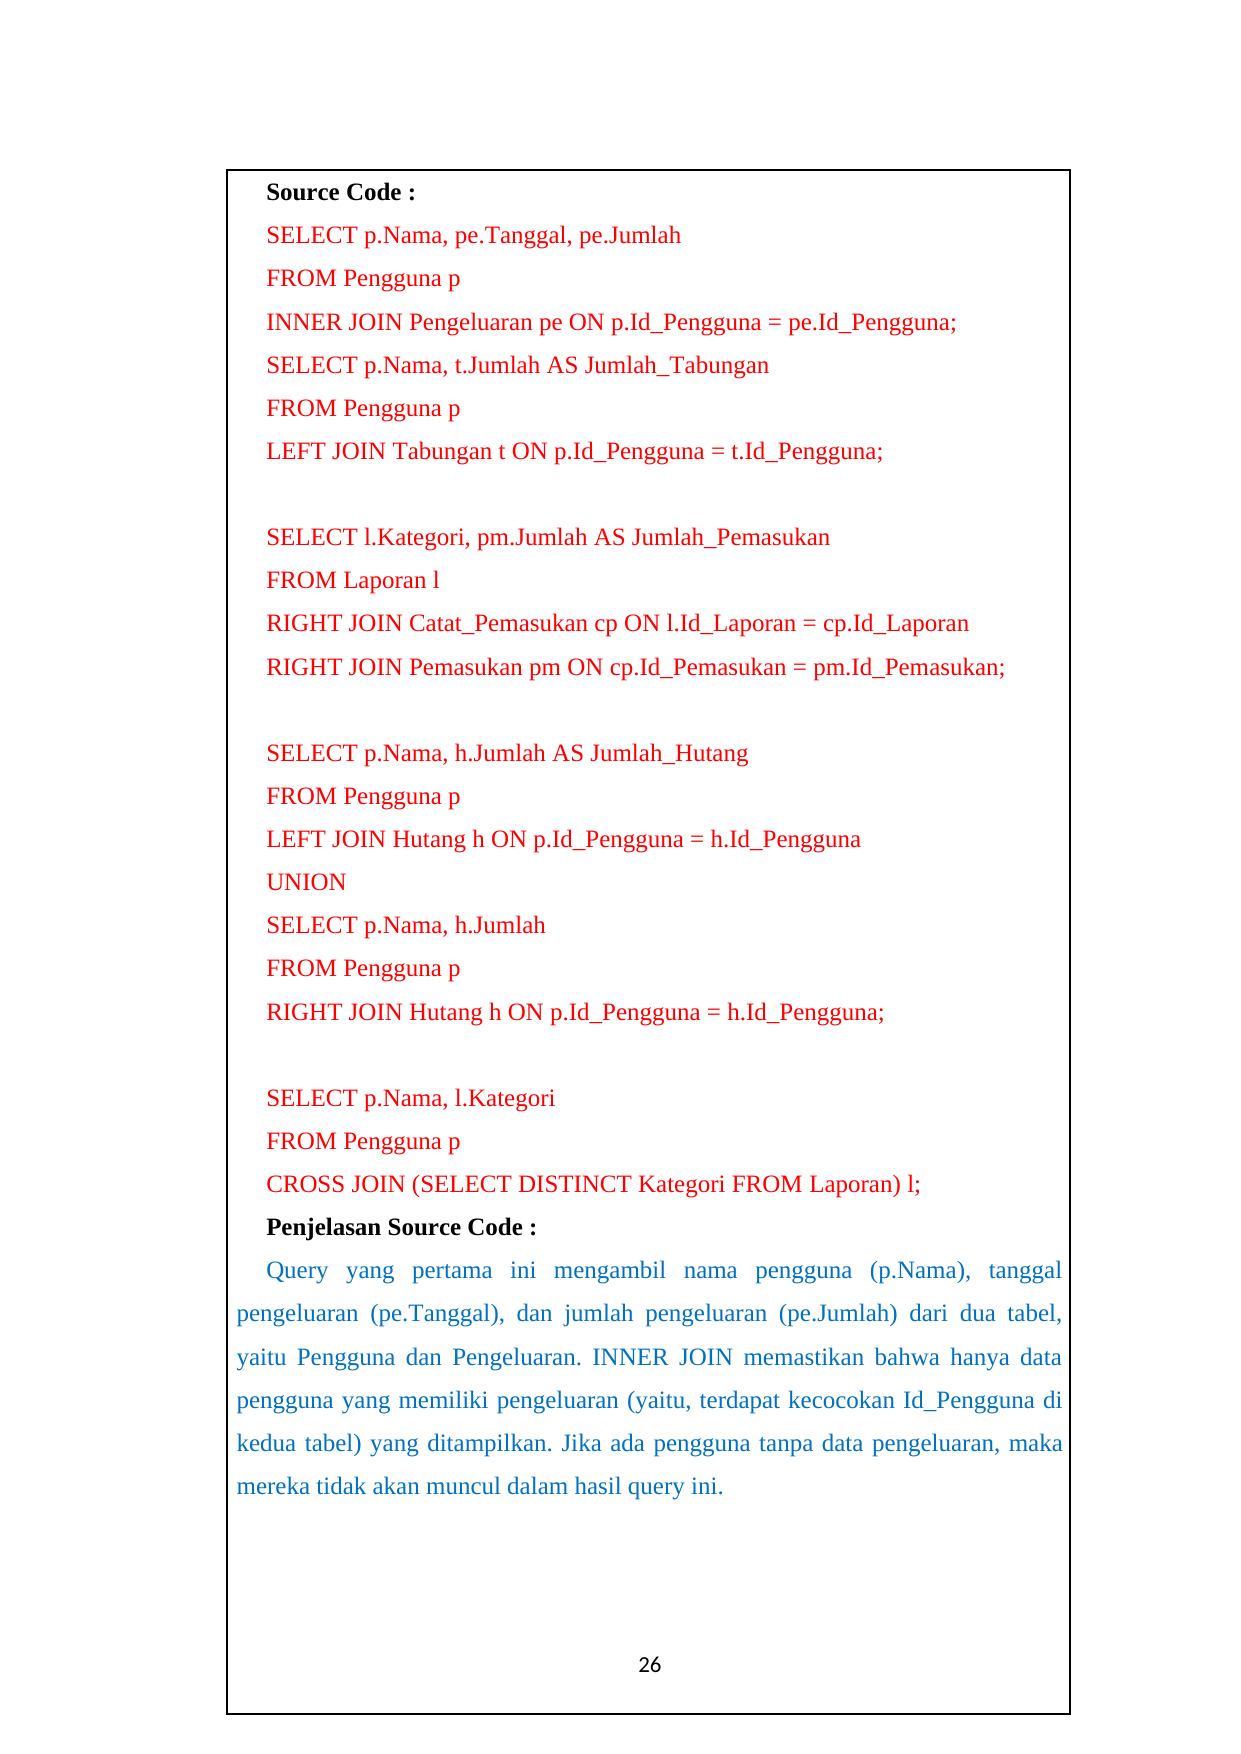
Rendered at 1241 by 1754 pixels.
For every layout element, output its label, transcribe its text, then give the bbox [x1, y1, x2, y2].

text FROM Pengguna p [266, 781, 1063, 810]
text FROM Pengguna p [266, 1126, 1063, 1155]
text RIGHT JOIN Catat_Pemasukan cp ON l.Id_Laporan = cp.Id_Laporan [266, 608, 1063, 637]
text Query yang pertama ini mengambil nama pengguna (p.Nama), tanggal pengeluaran (pe.Tanggal), dan jumlah pengeluaran (pe.Jumlah) dari dua tabel, yaitu Pengguna dan Pengeluaran. INNER JOIN memastikan bahwa hanya data pengguna yang memiliki pengeluaran (yaitu, terdapat kecocokan Id_Pengguna di kedua tabel) yang ditampilkan. Jika ada pengguna tanpa data pengeluaran, maka mereka tidak akan muncul dalam hasil query ini. [236, 1255, 1063, 1500]
text CROSS JOIN (SELECT DISTINCT Kategori FROM Laporan) l; [266, 1169, 1063, 1198]
text RIGHT JOIN Hutang h ON p.Id_Pengguna = h.Id_Pengguna; [266, 997, 1063, 1025]
text Penjelasan Source Code : [266, 1212, 1063, 1241]
text FROM Pengguna p [266, 393, 1063, 422]
text LEFT JOIN Hutang h ON p.Id_Pengguna = h.Id_Pengguna [266, 824, 1063, 853]
text SELECT l.Kategori, pm.Jumlah AS Jumlah_Pemasukan [266, 522, 1063, 551]
text FROM Pengguna p [266, 263, 1063, 292]
text UNION [266, 867, 1063, 896]
text FROM Laporan l [266, 565, 1063, 594]
text SELECT p.Nama, t.Jumlah AS Jumlah_Tabungan [266, 350, 1063, 378]
text INNER JOIN Pengeluaran pe ON p.Id_Pengguna = pe.Id_Pengguna; [266, 307, 1063, 335]
text SELECT p.Nama, h.Jumlah AS Jumlah_Hutang [266, 738, 1063, 767]
text Source Code : [266, 177, 1063, 206]
text SELECT p.Nama, pe.Tanggal, pe.Jumlah [266, 220, 1063, 249]
text LEFT JOIN Tabungan t ON p.Id_Pengguna = t.Id_Pengguna; [266, 436, 1063, 465]
text SELECT p.Nama, h.Jumlah [266, 910, 1063, 939]
text RIGHT JOIN Pemasukan pm ON cp.Id_Pemasukan = pm.Id_Pemasukan; [266, 652, 1063, 680]
text SELECT p.Nama, l.Kategori [266, 1083, 1063, 1112]
text FROM Pengguna p [266, 953, 1063, 982]
